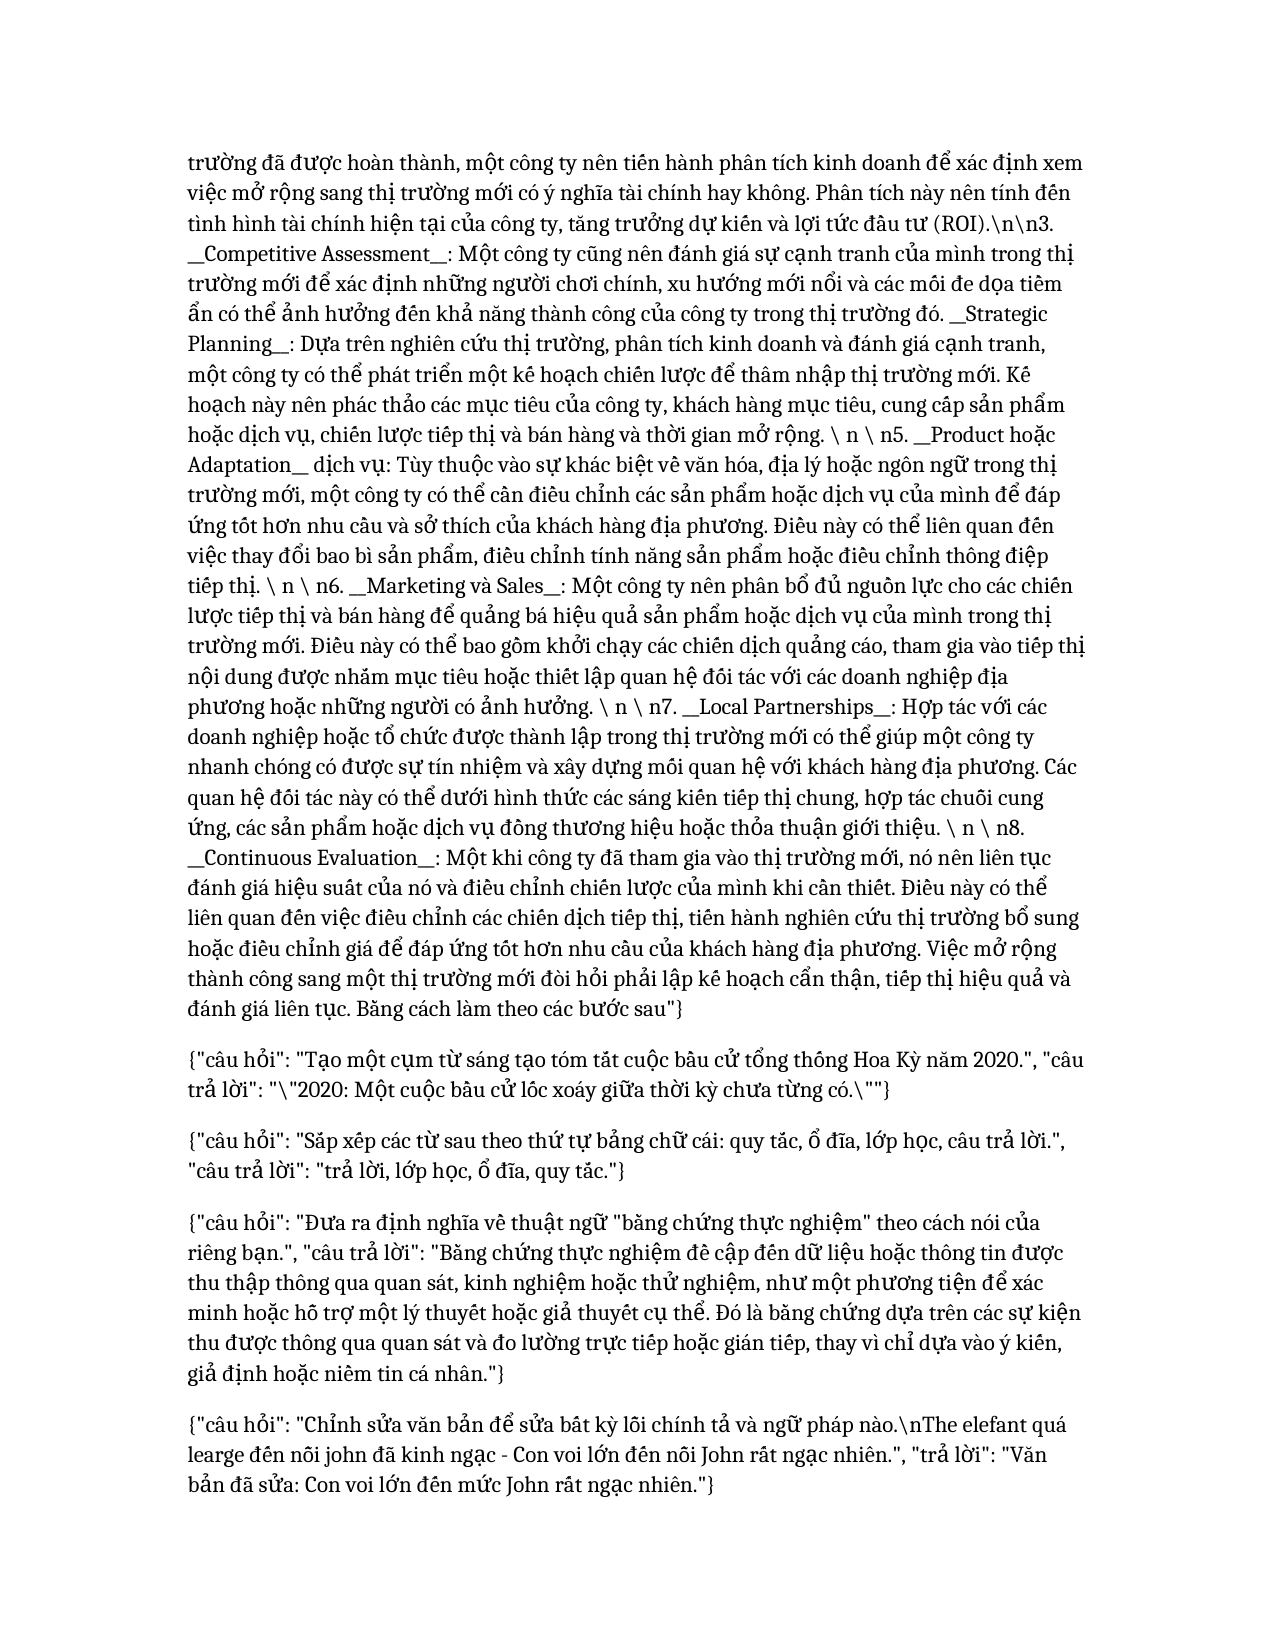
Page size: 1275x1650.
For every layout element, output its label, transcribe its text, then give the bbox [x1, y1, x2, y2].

text {"câu hỏi": "Đưa ra định nghĩa về thuật ngữ "bằng chứng thực nghiệm" theo cách nói của riêng bạn.", "câu trả lời": "Bằng chứng thực nghiệm đề cập đến dữ liệu hoặc thông tin được thu thập thông qua quan sát, kinh nghiệm hoặc thử nghiệm, như một phương tiện để xác minh hoặc hỗ trợ một lý thuyết hoặc giả thuyết cụ thể. Đó là bằng chứng dựa trên các sự kiện thu được thông qua quan sát và đo lường trực tiếp hoặc gián tiếp, thay vì chỉ dựa vào ý kiến, giả định hoặc niềm tin cá nhân."} [187, 1209, 1087, 1387]
text {"câu hỏi": "Chỉnh sửa văn bản để sửa bất kỳ lỗi chính tả và ngữ pháp nào.\nThe elefant quá learge đến nỗi john đã kinh ngạc - Con voi lớn đến nỗi John rất ngạc nhiên.", "trả lời": "Văn bản đã sửa: Con voi lớn đến mức John rất ngạc nhiên."} [187, 1411, 1087, 1498]
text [187, 150, 1087, 1022]
text {"câu hỏi": "Tạo một cụm từ sáng tạo tóm tắt cuộc bầu cử tổng thống Hoa Kỳ năm 2020.", "câu trả lời": "\"2020: Một cuộc bầu cử lốc xoáy giữa thời kỳ chưa từng có.\""} [187, 1047, 1087, 1103]
text {"câu hỏi": "Sắp xếp các từ sau theo thứ tự bảng chữ cái: quy tắc, ổ đĩa, lớp học, câu trả lời.", "câu trả lời": "trả lời, lớp học, ổ đĩa, quy tắc."} [187, 1128, 1087, 1185]
